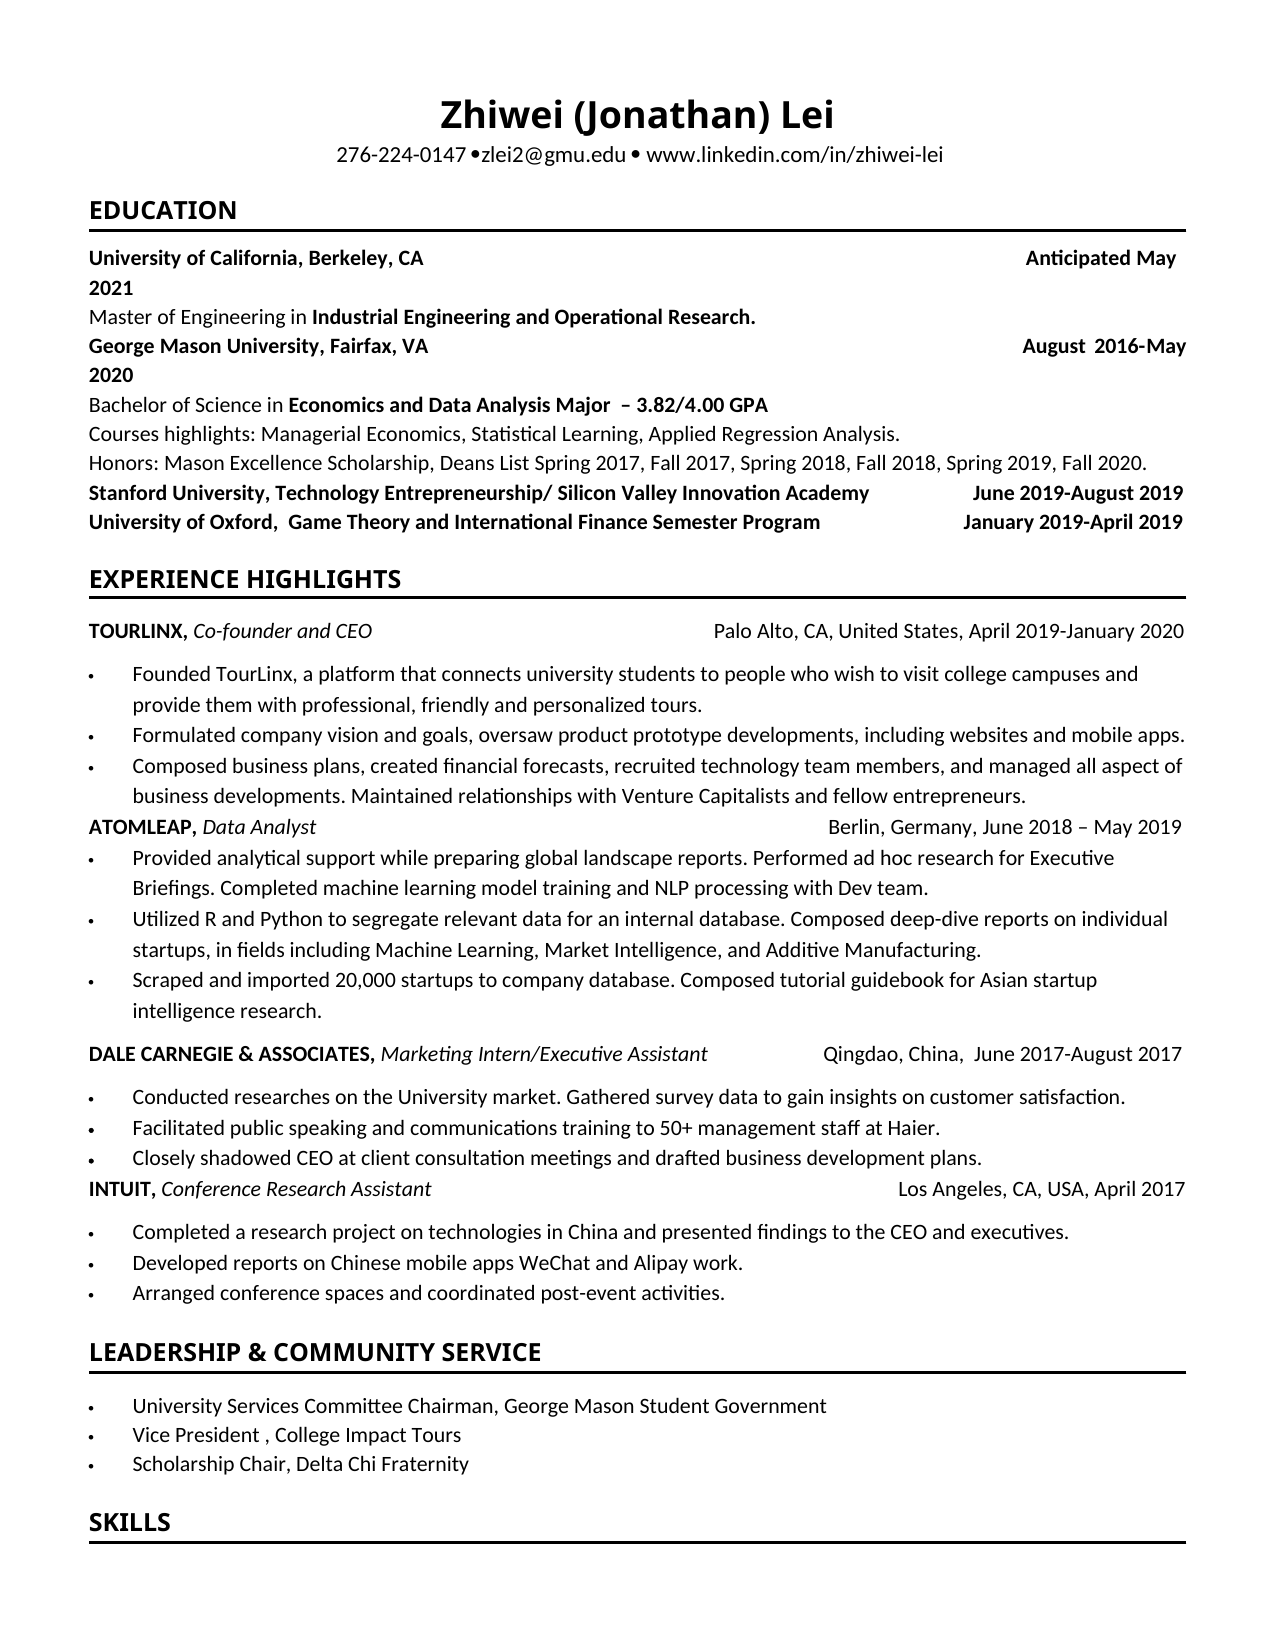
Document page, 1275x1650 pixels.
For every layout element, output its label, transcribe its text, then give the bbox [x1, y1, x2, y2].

list Completed a research project on technologies in China and presented findings to the CEO and executives. [89, 1218, 1186, 1245]
list Provided analytical support while preparing global landscape reports. Performed ad hoc research for Executive Briefings. Completed machine learning model training and NLP processing with Dev team. [89, 844, 1186, 901]
list Arranged conference spaces and coordinated post-event activities. [89, 1279, 1186, 1306]
list Developed reports on Chinese mobile apps WeChat and Alipay work. [89, 1249, 1186, 1276]
text Stanford University, Technology Entrepreneurship/ Silicon Valley Innovation Academy June 2019-August 2019 [89, 479, 1186, 505]
list Scholarship Chair, Delta Chi Fraternity [89, 1451, 1186, 1477]
list Formulated company vision and goals, oversaw product prototype developments, including websites and mobile apps. [89, 721, 1186, 748]
list Vice President , College Impact Tours [89, 1421, 1186, 1448]
text 276-224-0147 zlei2@gmu.edu www.linkedin.com/in/zhiwei-lei [89, 140, 1186, 168]
text Zhiwei (Jonathan) Lei [89, 89, 1186, 140]
list Founded TourLinx, a platform that connects university students to people who wish to visit college campuses and provide them with professional, friendly and personalized tours. [89, 660, 1186, 717]
text Leadership & Community service [89, 1335, 1186, 1371]
list Closely shadowed CEO at client consultation meetings and drafted business development plans. [89, 1144, 1186, 1171]
list Utilized R and Python to segregate relevant data for an internal database. Composed deep-dive reports on individual startups, in fields including Machine Learning, Market Intelligence, and Additive Manufacturing. [89, 905, 1186, 962]
text University of California, Berkeley, CA Anticipated May 2021 [89, 244, 1186, 300]
text INTUIT, Conference Research Assistant Los Angeles, CA, USA, April 2017 [89, 1175, 1186, 1202]
text University of Oxford, Game Theory and International Finance Semester Program January 2019-April 2019 [89, 508, 1186, 534]
text TourLInx, Co-founder and CEO Palo Alto, CA, United States, April 2019-January 2020 [89, 617, 1186, 644]
text George Mason University, Fairfax, VA August 2016-May 2020 [89, 332, 1186, 388]
text DALE CARNEGIE & ASSOCIATES, Marketing Intern/Executive Assistant Qingdao, China, June 2017-August 2017 [89, 1040, 1186, 1067]
text Bachelor of Science in Economics and Data Analysis Major – 3.82/4.00 GPA [89, 391, 1186, 417]
list Conducted researches on the University market. Gathered survey data to gain insights on customer satisfaction. [89, 1083, 1186, 1110]
text Skills [89, 1505, 1186, 1541]
list University Services Committee Chairman, George Mason Student Government [89, 1392, 1186, 1419]
list Composed business plans, created financial forecasts, recruited technology team members, and managed all aspect of business developments. Maintained relationships with Venture Capitalists and fellow entrepreneurs. [89, 752, 1186, 809]
list Scraped and imported 20,000 startups to company database. Composed tutorial guidebook for Asian startup intelligence research. [89, 966, 1186, 1024]
text Courses highlights: Managerial Economics, Statistical Learning, Applied Regression Analysis. [89, 420, 1186, 447]
text Education [89, 193, 1186, 229]
text Honors: Mason Excellence Scholarship, Deans List Spring 2017, Fall 2017, Spring 2018, Fall 2018, Spring 2019, Fall 2020. [89, 449, 1186, 476]
list Facilitated public speaking and communications training to 50+ management staff at Haier. [89, 1114, 1186, 1141]
text Master of Engineering in Industrial Engineering and Operational Research. [89, 303, 1186, 330]
text Experience Highlights [89, 562, 1186, 596]
text ATOMLEAP, Data Analyst Berlin, Germany, June 2018 – May 2019 [89, 813, 1186, 840]
